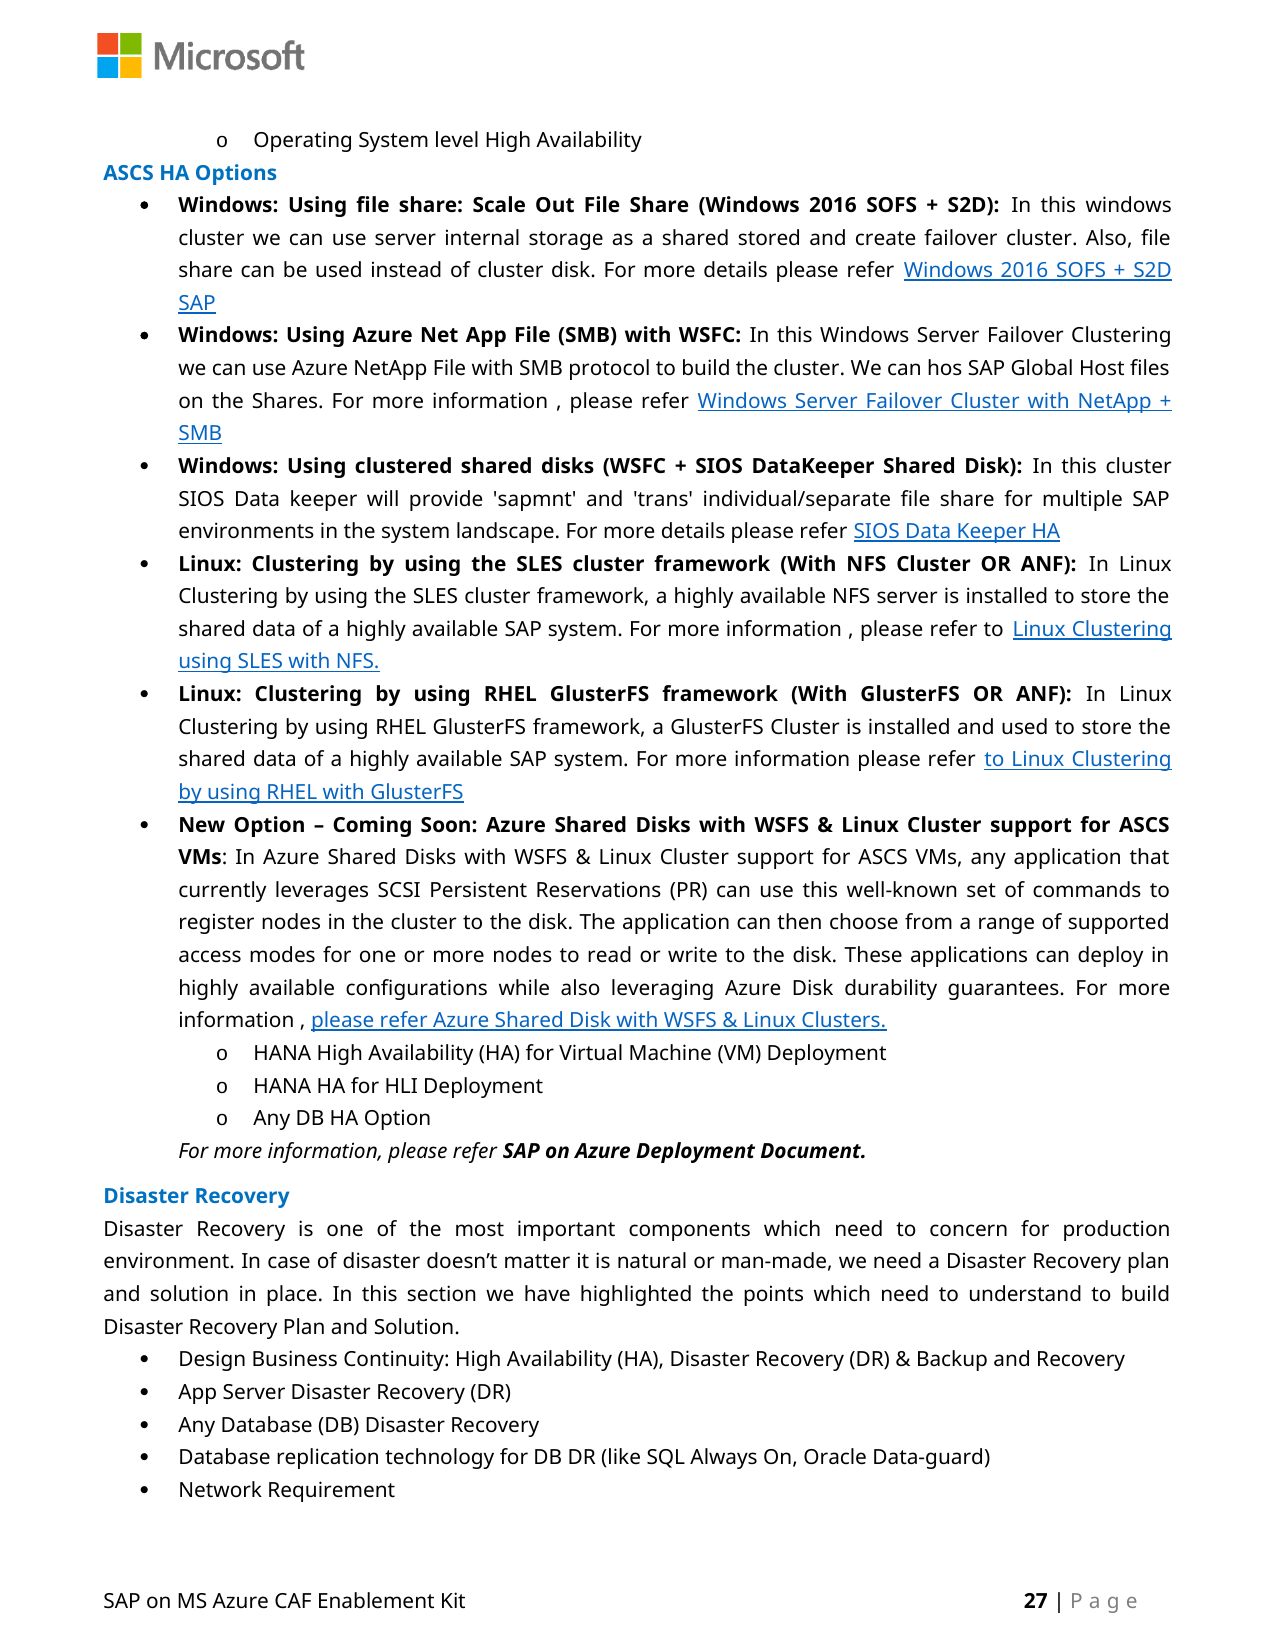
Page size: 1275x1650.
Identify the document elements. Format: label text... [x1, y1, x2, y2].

list Linux: Clustering by using RHEL GlusterFS framework (With GlusterFS OR ANF): In Linux Clustering by using RHEL GlusterFS framework, a GlusterFS Cluster is installed and used to store the shared data of a highly available SAP system. For more information please refer to Linux Clustering by using RHEL with GlusterFS [141, 679, 1172, 806]
list Windows: Using Azure Net App File (SMB) with WSFC: In this Windows Server Failover Clustering we can use Azure NetApp File with SMB protocol to build the cluster. We can hos SAP Global Host files on the Shares. For more information , please refer Windows Server Failover Cluster with NetApp + SMB [141, 321, 1172, 447]
text Disaster Recovery is one of the most important components which need to concern for production environment. In case of disaster doesn’t matter it is natural or man-made, we need a Disaster Recovery plan and solution in place. In this section we have highlighted the points which need to understand to build Disaster Recovery Plan and Solution. [103, 1214, 1172, 1340]
list Windows: Using clustered shared disks (WSFC + SIOS DataKeeper Shared Disk): In this cluster SIOS Data keeper will provide 'sapmnt' and 'trans' individual/separate file share for multiple SAP environments in the system landscape. For more details please refer SIOS Data Keeper HA [141, 451, 1172, 545]
list Any Database (DB) Disaster Recovery [141, 1410, 1172, 1438]
list HANA HA for HLI Deployment [216, 1071, 1172, 1099]
list Windows: Using file share: Scale Out File Share (Windows 2016 SOFS + S2D): In this windows cluster we can use server internal storage as a shared stored and create failover cluster. Also, file share can be used instead of cluster disk. For more details please refer Windows 2016 SOFS + S2D SAP [141, 190, 1172, 316]
list Design Business Continuity: High Availability (HA), Disaster Recovery (DR) & Backup and Recovery [141, 1344, 1172, 1373]
picture [97, 33, 305, 78]
list Operating System level High Availability [216, 125, 1172, 153]
list New Option – Coming Soon: Azure Shared Disks with WSFS & Linux Cluster support for ASCS VMs: In Azure Shared Disks with WSFS & Linux Cluster support for ASCS VMs, any application that currently leverages SCSI Persistent Reservations (PR) can use this well-known set of commands to register nodes in the cluster to the disk. The application can then choose from a range of supported access modes for one or more nodes to read or write to the disk. These applications can deploy in highly available configurations while also leveraging Azure Disk durability guarantees. For more information , please refer Azure Shared Disk with WSFS & Linux Clusters. [141, 810, 1172, 1034]
list Any DB HA Option [216, 1103, 1172, 1132]
text Disaster Recovery [103, 1181, 1172, 1210]
list App Server Disaster Recovery (DR) [141, 1377, 1172, 1406]
text For more information, please refer SAP on Azure Deployment Document. [103, 1136, 1172, 1165]
list HANA High Availability (HA) for Virtual Machine (VM) Deployment [216, 1038, 1172, 1066]
text ASCS HA Options [103, 158, 1172, 186]
list Network Requirement [141, 1475, 1172, 1503]
list Linux: Clustering by using the SLES cluster framework (With NFS Cluster OR ANF): In Linux Clustering by using the SLES cluster framework, a highly available NFS server is installed to store the shared data of a highly available SAP system. For more information , please refer to Linux Clustering using SLES with NFS. [141, 549, 1172, 675]
list Database replication technology for DB DR (like SQL Always On, Oracle Data-guard) [141, 1442, 1172, 1471]
